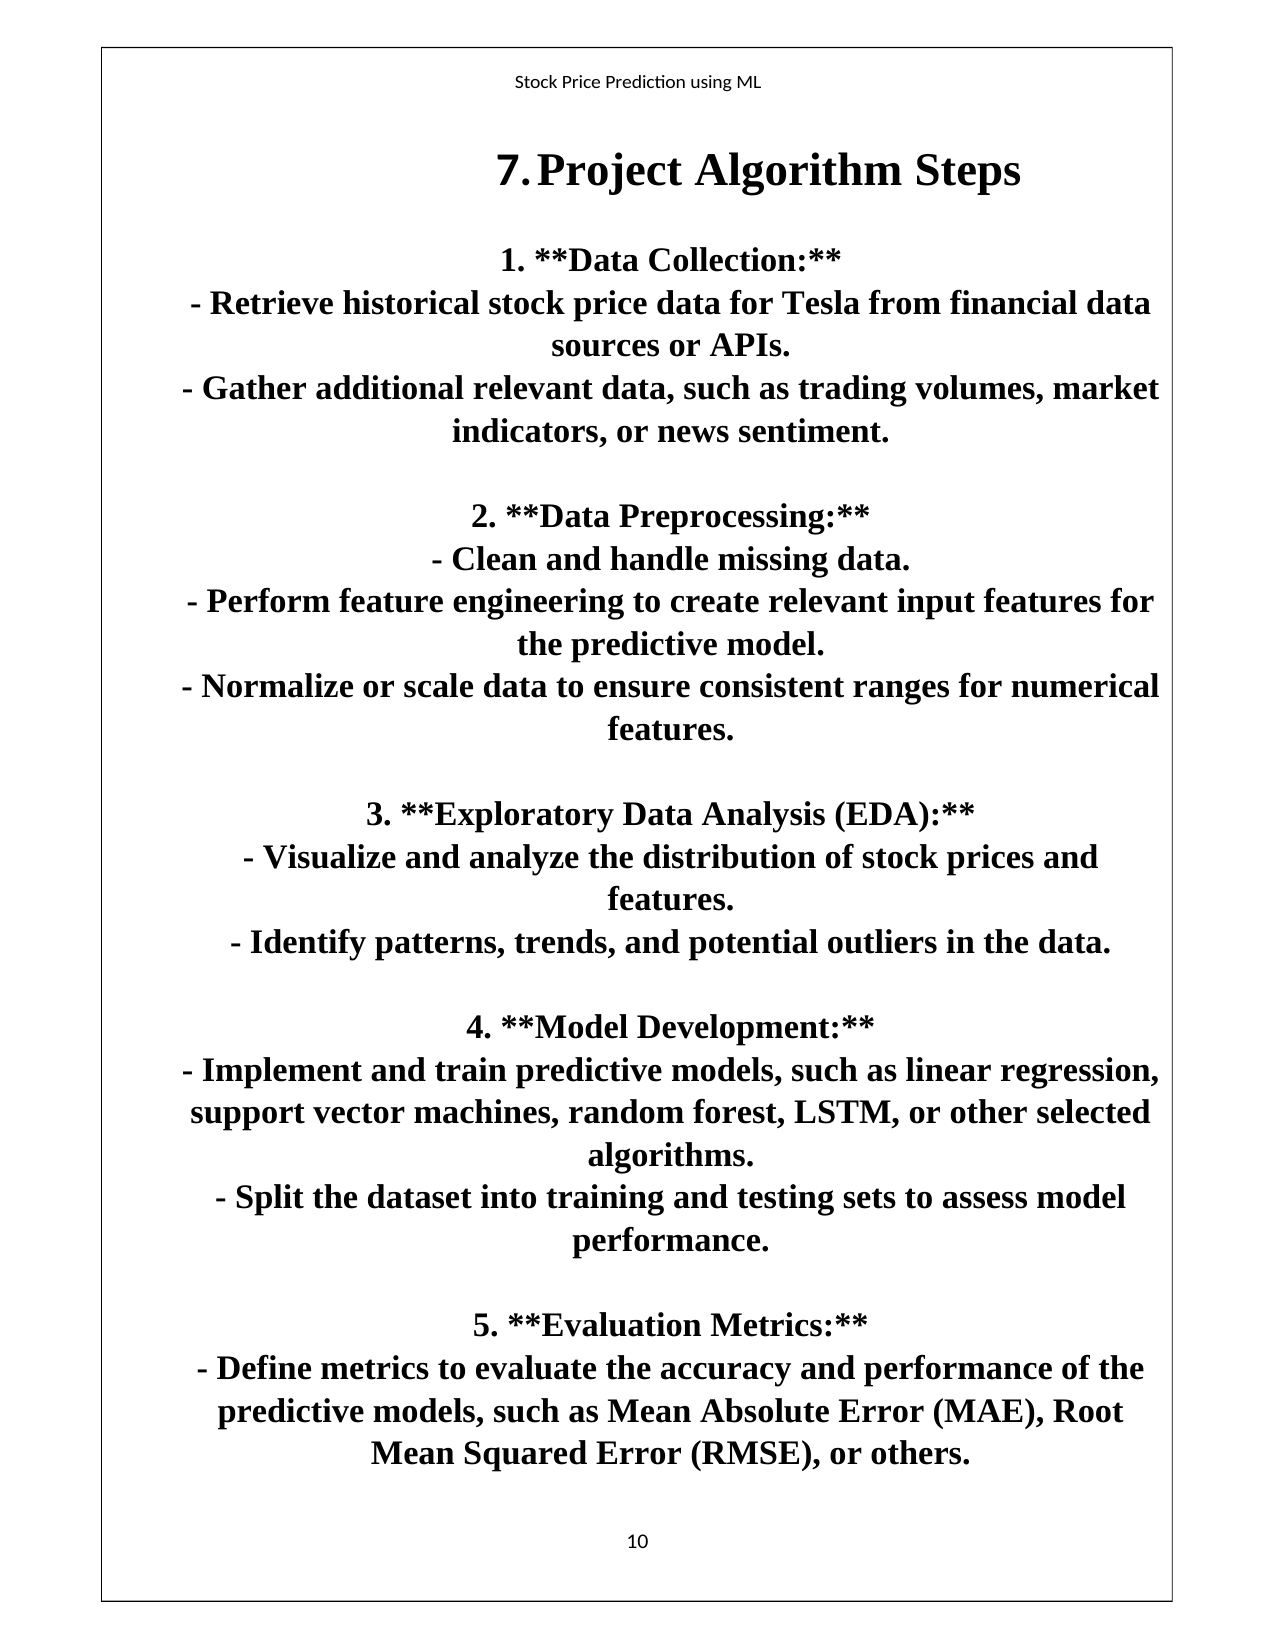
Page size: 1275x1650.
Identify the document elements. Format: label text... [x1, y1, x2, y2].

text 3. **Exploratory Data Analysis (EDA):** [179, 793, 1162, 833]
text - Implement and train predictive models, such as linear regression, support vector machines, random forest, LSTM, or other selected algorithms. [179, 1049, 1162, 1174]
text 1. **Data Collection:** [179, 239, 1162, 279]
text - Define metrics to evaluate the accuracy and performance of the predictive models, such as Mean Absolute Error (MAE), Root Mean Squared Error (RMSE), or others. [179, 1347, 1162, 1472]
text 4. **Model Development:** [179, 1006, 1162, 1046]
text - Retrieve historical stock price data for Tesla from financial data sources or APIs. [179, 282, 1162, 364]
text - Visualize and analyze the distribution of stock prices and features. [179, 836, 1162, 918]
text - Identify patterns, trends, and potential outliers in the data. [179, 921, 1162, 961]
text - Normalize or scale data to ensure consistent ranges for numerical features. [179, 666, 1162, 748]
text 2. **Data Preprocessing:** [179, 495, 1162, 535]
list Project Algorithm Steps [354, 140, 1162, 197]
text - Perform feature engineering to create relevant input features for the predictive model. [179, 580, 1162, 662]
text 5. **Evaluation Metrics:** [179, 1305, 1162, 1344]
text - Gather additional relevant data, such as trading volumes, market indicators, or news sentiment. [179, 367, 1162, 449]
text - Clean and handle missing data. [179, 538, 1162, 577]
text - Split the dataset into training and testing sets to assess model performance. [179, 1177, 1162, 1259]
